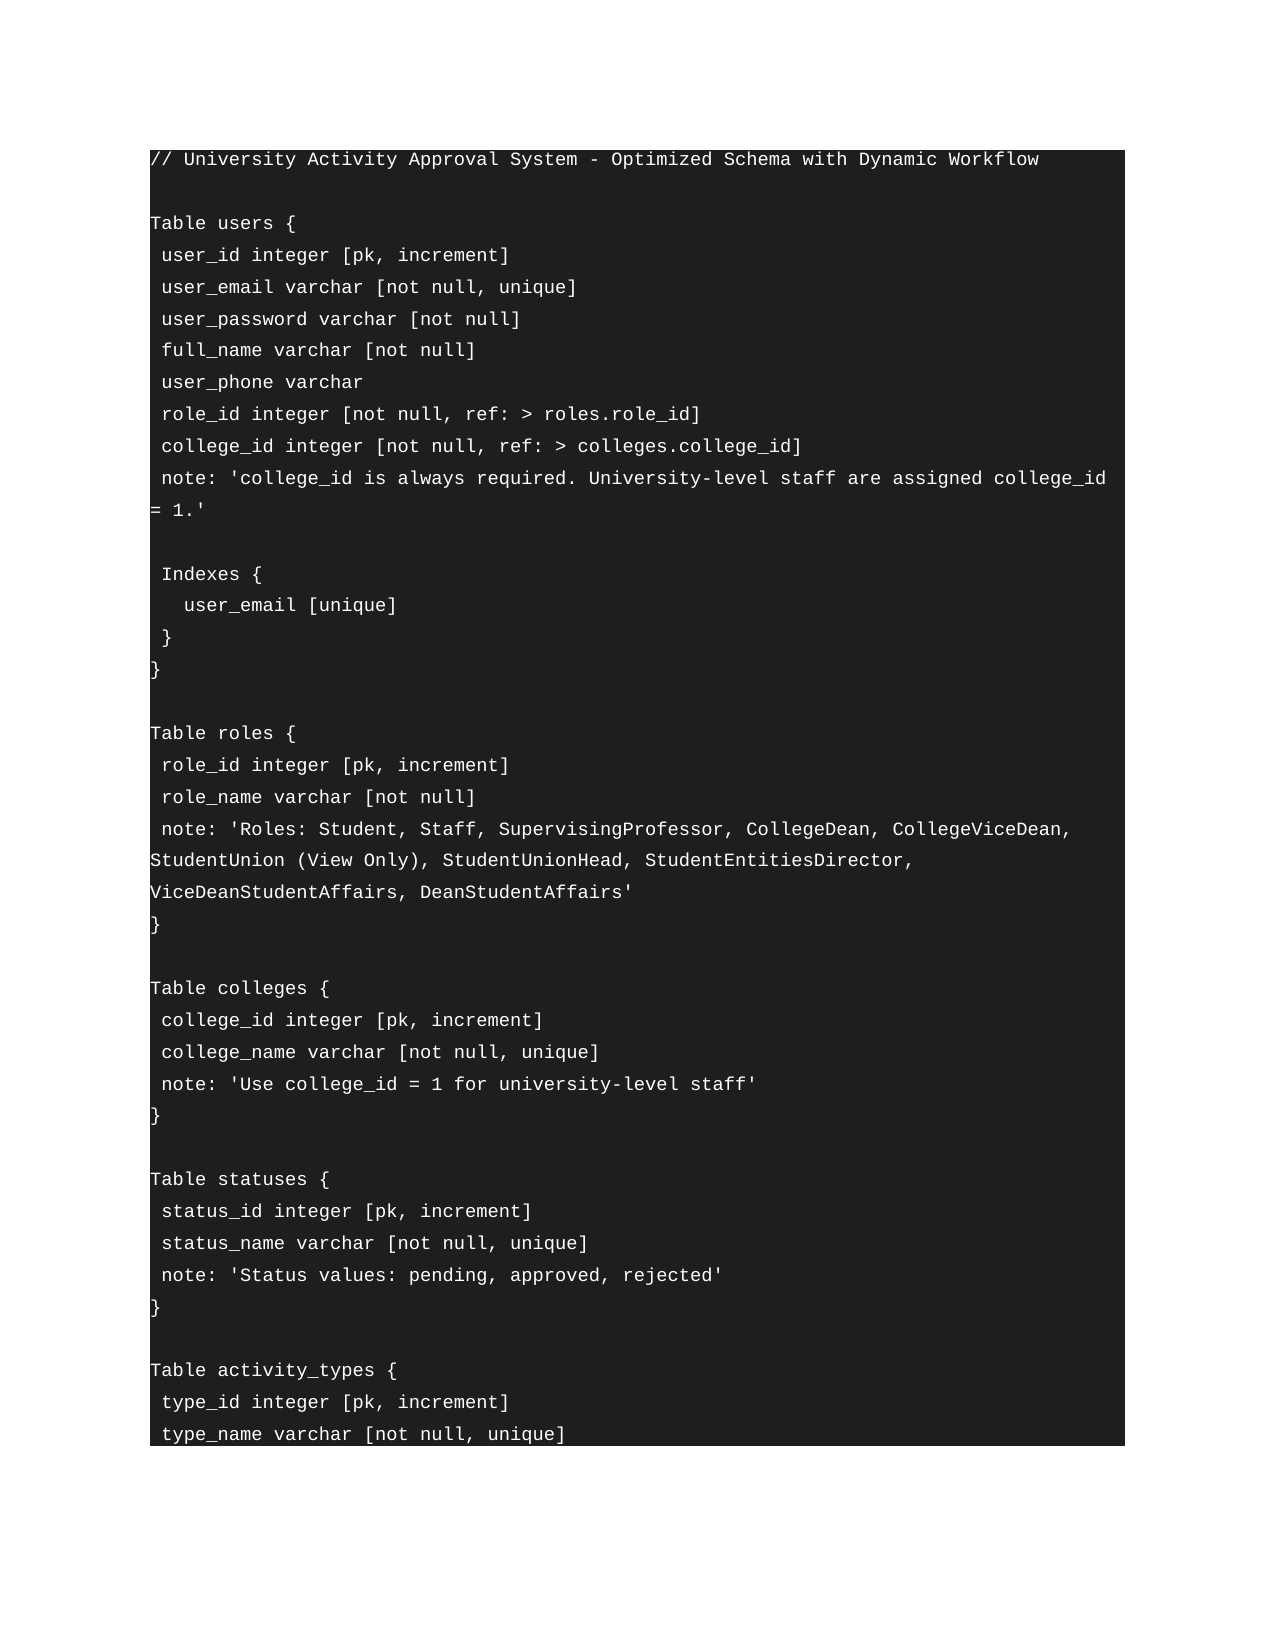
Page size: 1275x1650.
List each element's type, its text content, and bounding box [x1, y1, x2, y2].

text user_phone varchar [150, 373, 1125, 394]
text } [150, 660, 1125, 681]
text note: 'Roles: Student, Staff, SupervisingProfessor, CollegeDean, CollegeViceDean, StudentUnion (View Only), StudentUnionHead, StudentEntitiesDirector, ViceDeanStudentAffairs, DeanStudentAffairs' [150, 819, 1125, 904]
text note: 'college_id is always required. University-level staff are assigned college_id = 1.' [150, 469, 1125, 522]
text note: 'Use college_id = 1 for university-level staff' [150, 1074, 1125, 1096]
text role_id integer [not null, ref: > roles.role_id] [150, 405, 1125, 426]
text status_name varchar [not null, unique] [150, 1234, 1125, 1255]
text type_id integer [pk, increment] [150, 1393, 1125, 1414]
text Table colleges { [150, 979, 1125, 1000]
text user_email varchar [not null, unique] [150, 277, 1125, 299]
text } [150, 1106, 1125, 1127]
text note: 'Status values: pending, approved, rejected' [150, 1266, 1125, 1287]
text college_id integer [pk, increment] [150, 1011, 1125, 1032]
text status_id integer [pk, increment] [150, 1202, 1125, 1223]
text Indexes { [150, 564, 1125, 586]
text } [150, 628, 1125, 649]
text } [150, 1297, 1125, 1319]
text // University Activity Approval System - Optimized Schema with Dynamic Workflow [150, 150, 1125, 171]
text Table statuses { [150, 1170, 1125, 1191]
text type_name varchar [not null, unique] [150, 1425, 1125, 1446]
text role_name varchar [not null] [150, 787, 1125, 809]
text Table users { [150, 214, 1125, 235]
text user_id integer [pk, increment] [150, 246, 1125, 267]
text college_id integer [not null, ref: > colleges.college_id] [150, 437, 1125, 458]
text college_name varchar [not null, unique] [150, 1042, 1125, 1064]
text user_password varchar [not null] [150, 309, 1125, 331]
text Table activity_types { [150, 1361, 1125, 1382]
text role_id integer [pk, increment] [150, 756, 1125, 777]
text Table roles { [150, 724, 1125, 745]
text user_email [unique] [150, 596, 1125, 617]
text full_name varchar [not null] [150, 341, 1125, 362]
text } [150, 915, 1125, 936]
